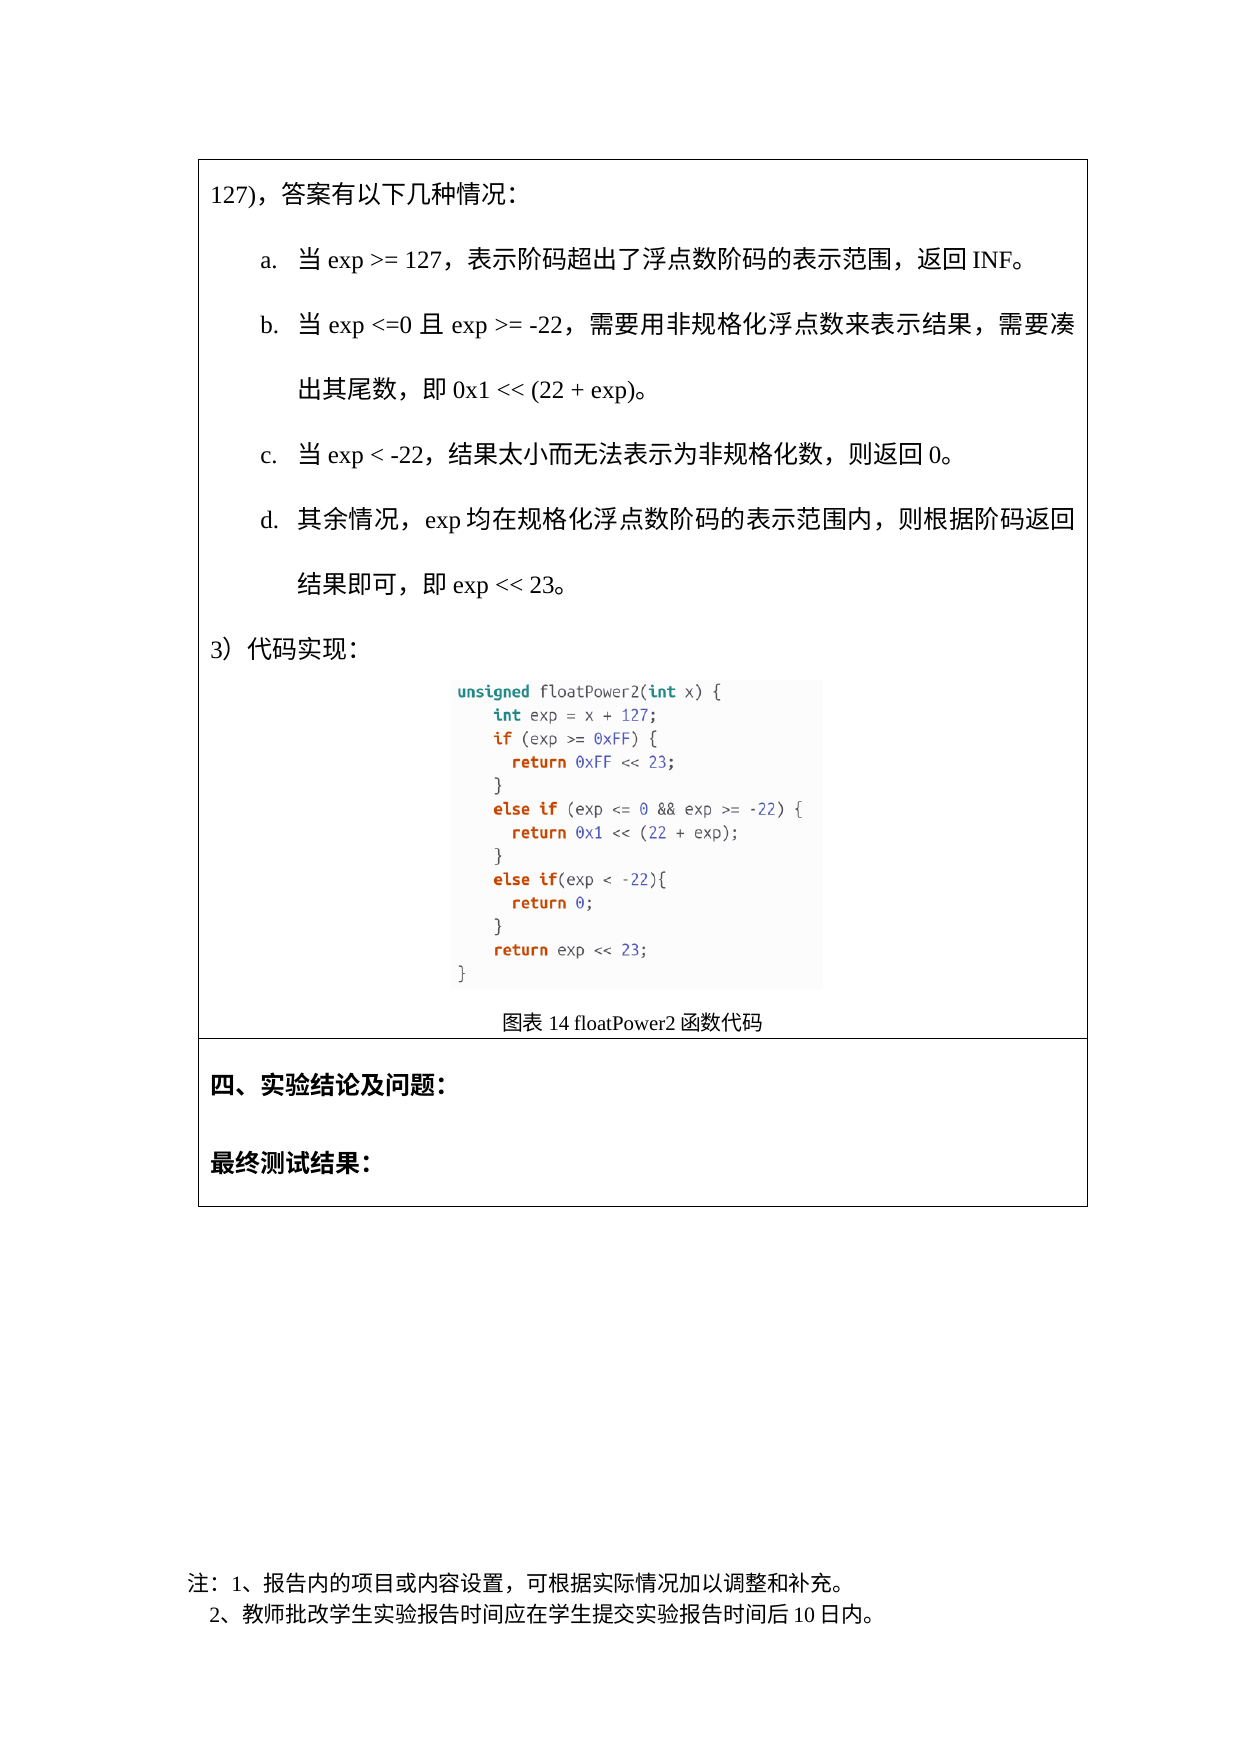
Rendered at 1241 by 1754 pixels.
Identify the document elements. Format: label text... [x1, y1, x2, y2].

picture [450, 680, 823, 989]
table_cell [199, 160, 1087, 1038]
table_cell 四、实验结论及问题： 最终测试结果： 图表 15 最终测试结果 所有函数以及所有测试点测试均通过，说明所有解法均正确。 实验结论： 通过位操作对数值进行操作相对于高级语言而言更具挑战性。这种方式需要更深入地理解底层二进制表示和逻辑运算，并且在运算过程中需要考虑更多细节。位操作涉及到底层的逻辑运算，需要对计算机底层的运行机制有更清晰的理解，同时也需要考虑相关的离散数学的数学定理以正确地处理各种情况。 对浮点数进行操作与对补码整数的操作也有很大的不同。在操作浮点数时，需要严格考虑其格式，包括符号位、指数部分和尾数部分，以及不同数值下的表示意义。因此，在处理浮点数时，需要更加小心谨慎，确保操作的正确性和精确性，以避免产生错误的结果。 [199, 1039, 1087, 1206]
